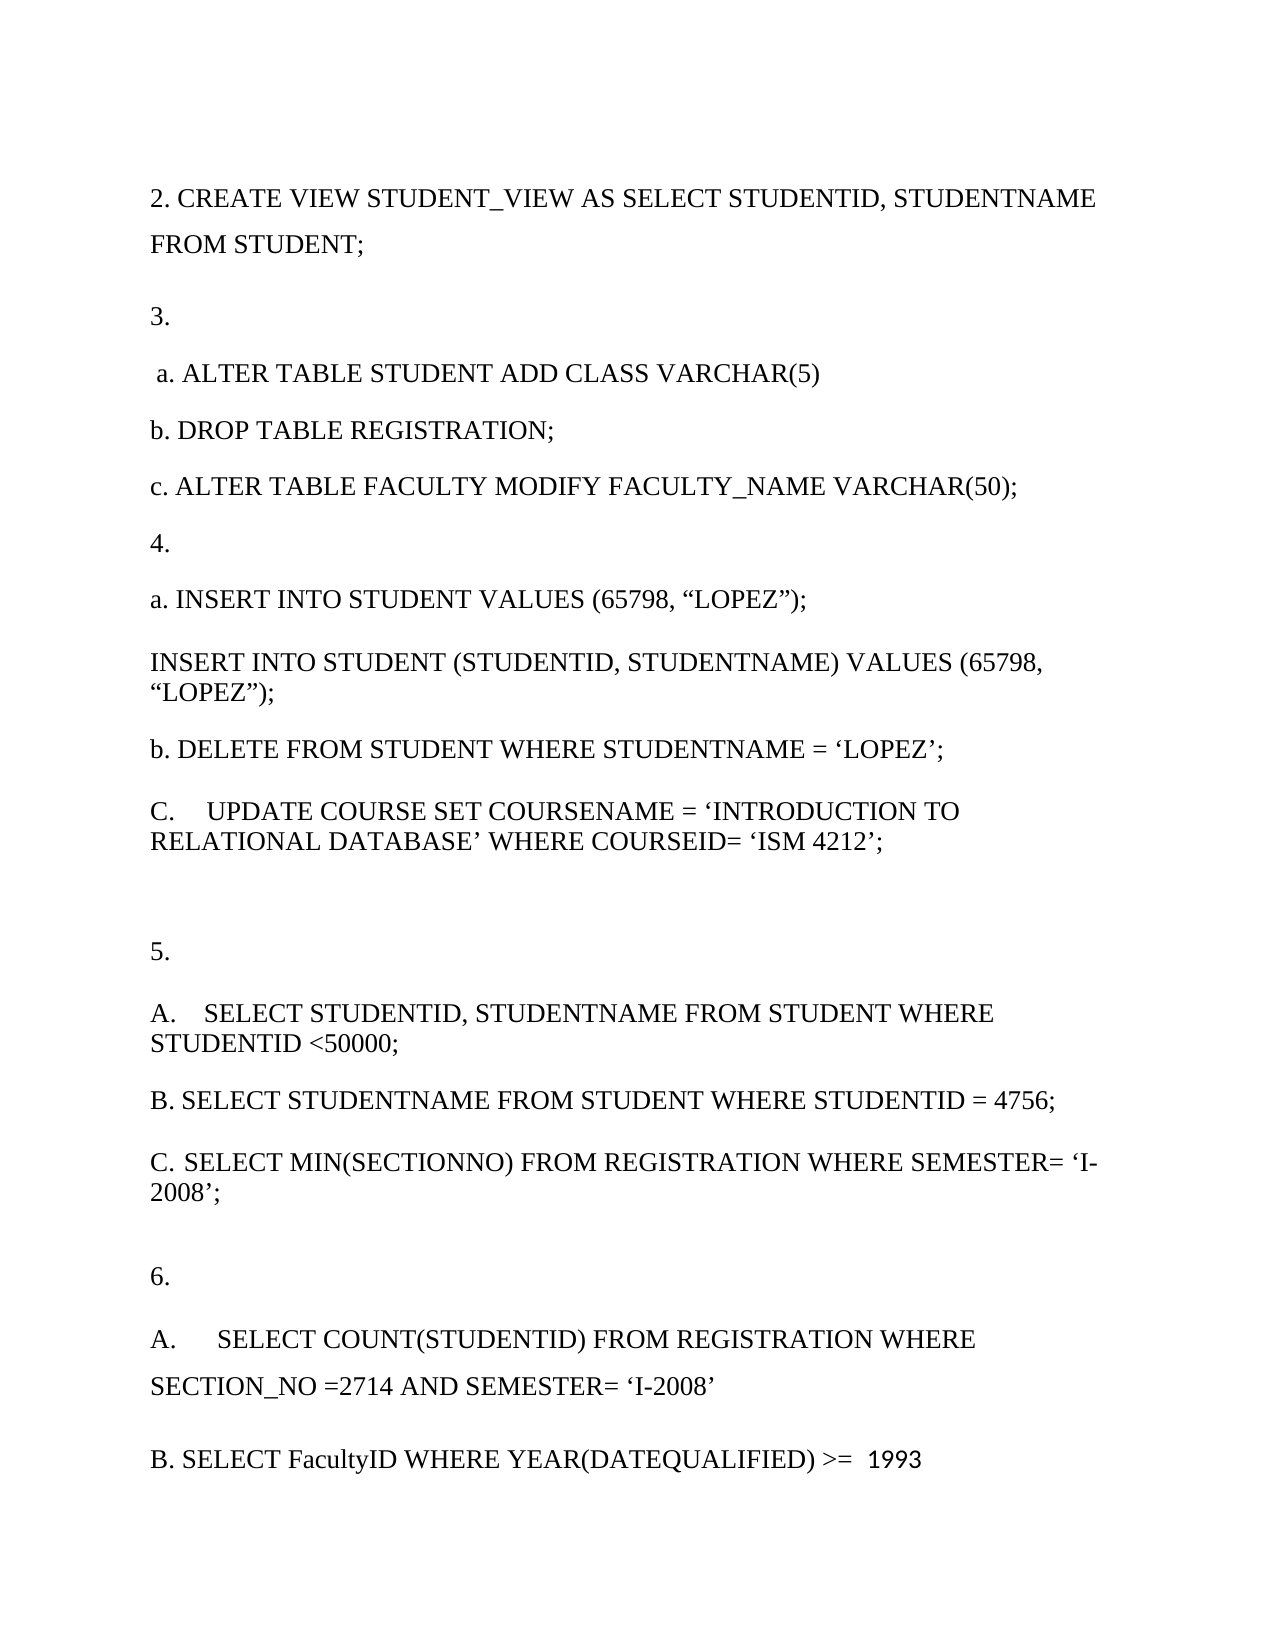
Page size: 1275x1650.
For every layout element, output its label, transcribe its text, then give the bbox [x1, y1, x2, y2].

text a. INSERT INTO STUDENT VALUES (65798, “LOPEZ”); [150, 584, 1125, 615]
list SELECT MIN(SECTIONNO) FROM REGISTRATION WHERE SEMESTER= ‘I-2008’; [150, 1147, 1125, 1207]
text a. ALTER TABLE STUDENT ADD CLASS VARCHAR(5) [156, 357, 1125, 388]
text 5. [150, 935, 1125, 966]
list UPDATE COURSE SET COURSENAME = ‘INTRODUCTION TO RELATIONAL DATABASE’ WHERE COURSEID= ‘ISM 4212’; [150, 796, 1125, 856]
text b. DELETE FROM STUDENT WHERE STUDENTNAME = ‘LOPEZ’; [150, 733, 1125, 764]
list SELECT COUNT(STUDENTID) FROM REGISTRATION WHERE SECTION_NO =2714 AND SEMESTER= ‘I-2008’ [150, 1323, 1125, 1401]
text 6. [150, 1260, 1125, 1291]
text 4. [150, 527, 1125, 558]
list SELECT STUDENTNAME FROM STUDENT WHERE STUDENTID = 4756; [150, 1084, 1125, 1115]
text INSERT INTO STUDENT (STUDENTID, STUDENTNAME) VALUES (65798, “LOPEZ”); [150, 647, 1125, 707]
text b. DROP TABLE REGISTRATION; [150, 414, 1125, 445]
list SELECT STUDENTID, STUDENTNAME FROM STUDENT WHERE STUDENTID <50000; [150, 998, 1125, 1058]
text B. SELECT FacultyID WHERE YEAR(DATEQUALIFIED) >= 1993 [150, 1442, 1125, 1475]
text 3. [150, 301, 1125, 332]
list CREATE VIEW STUDENT_VIEW AS SELECT STUDENTID, STUDENTNAME FROM STUDENT; [150, 182, 1125, 259]
list ALTER TABLE FACULTY MODIFY FACULTY_NAME VARCHAR(50); [150, 471, 1125, 502]
